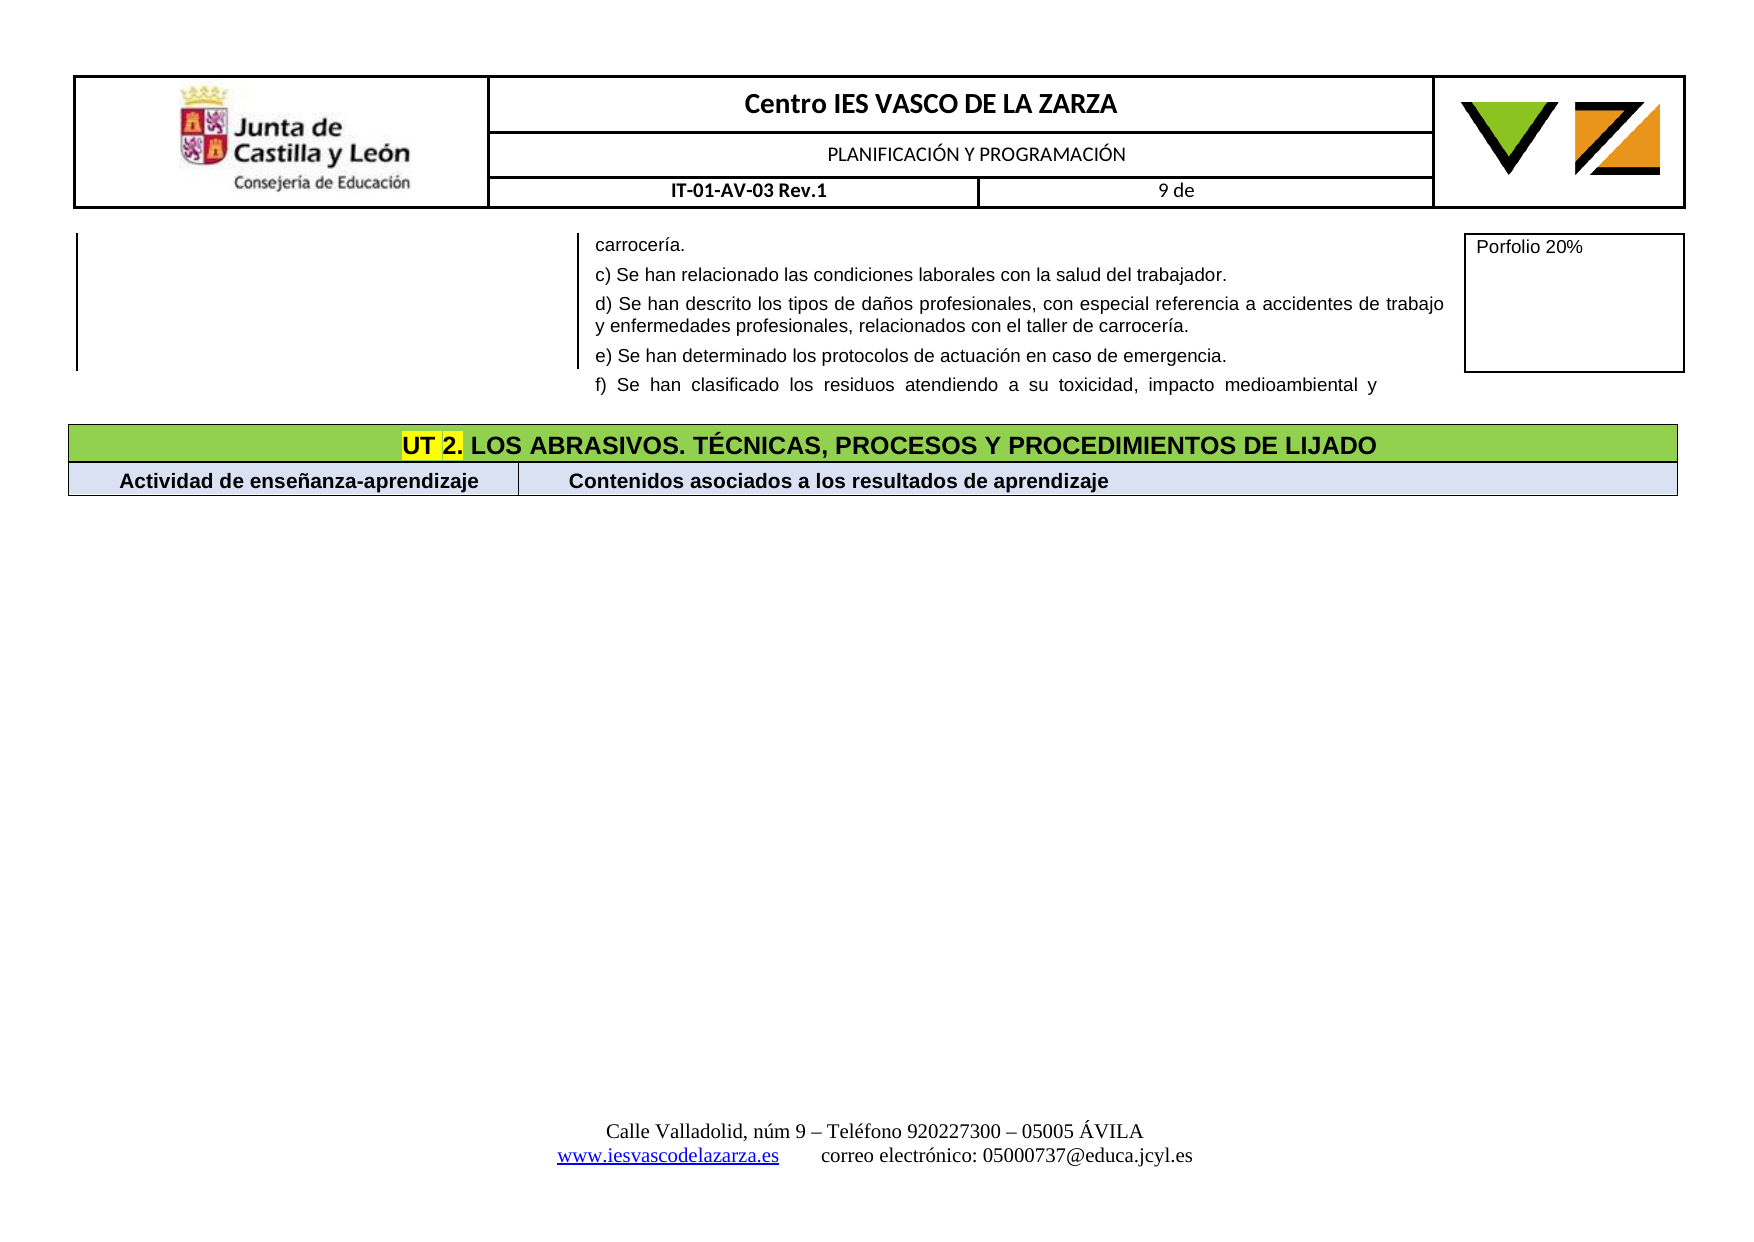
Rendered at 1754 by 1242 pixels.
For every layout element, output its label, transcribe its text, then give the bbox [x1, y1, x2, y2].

table_cell Actividad de enseñanza-aprendizaje [69, 463, 518, 494]
table_cell Porfolio 20% [1466, 235, 1683, 371]
table_cell Contenidos asociados a los resultados de aprendizaje [519, 463, 1677, 494]
picture [1461, 102, 1660, 175]
picture [178, 78, 412, 196]
table_header UT 2. LOS ABRASIVOS. TÉCNICAS, PROCESOS Y PROCEDIMIENTOS DE LIJADO [69, 425, 1677, 461]
